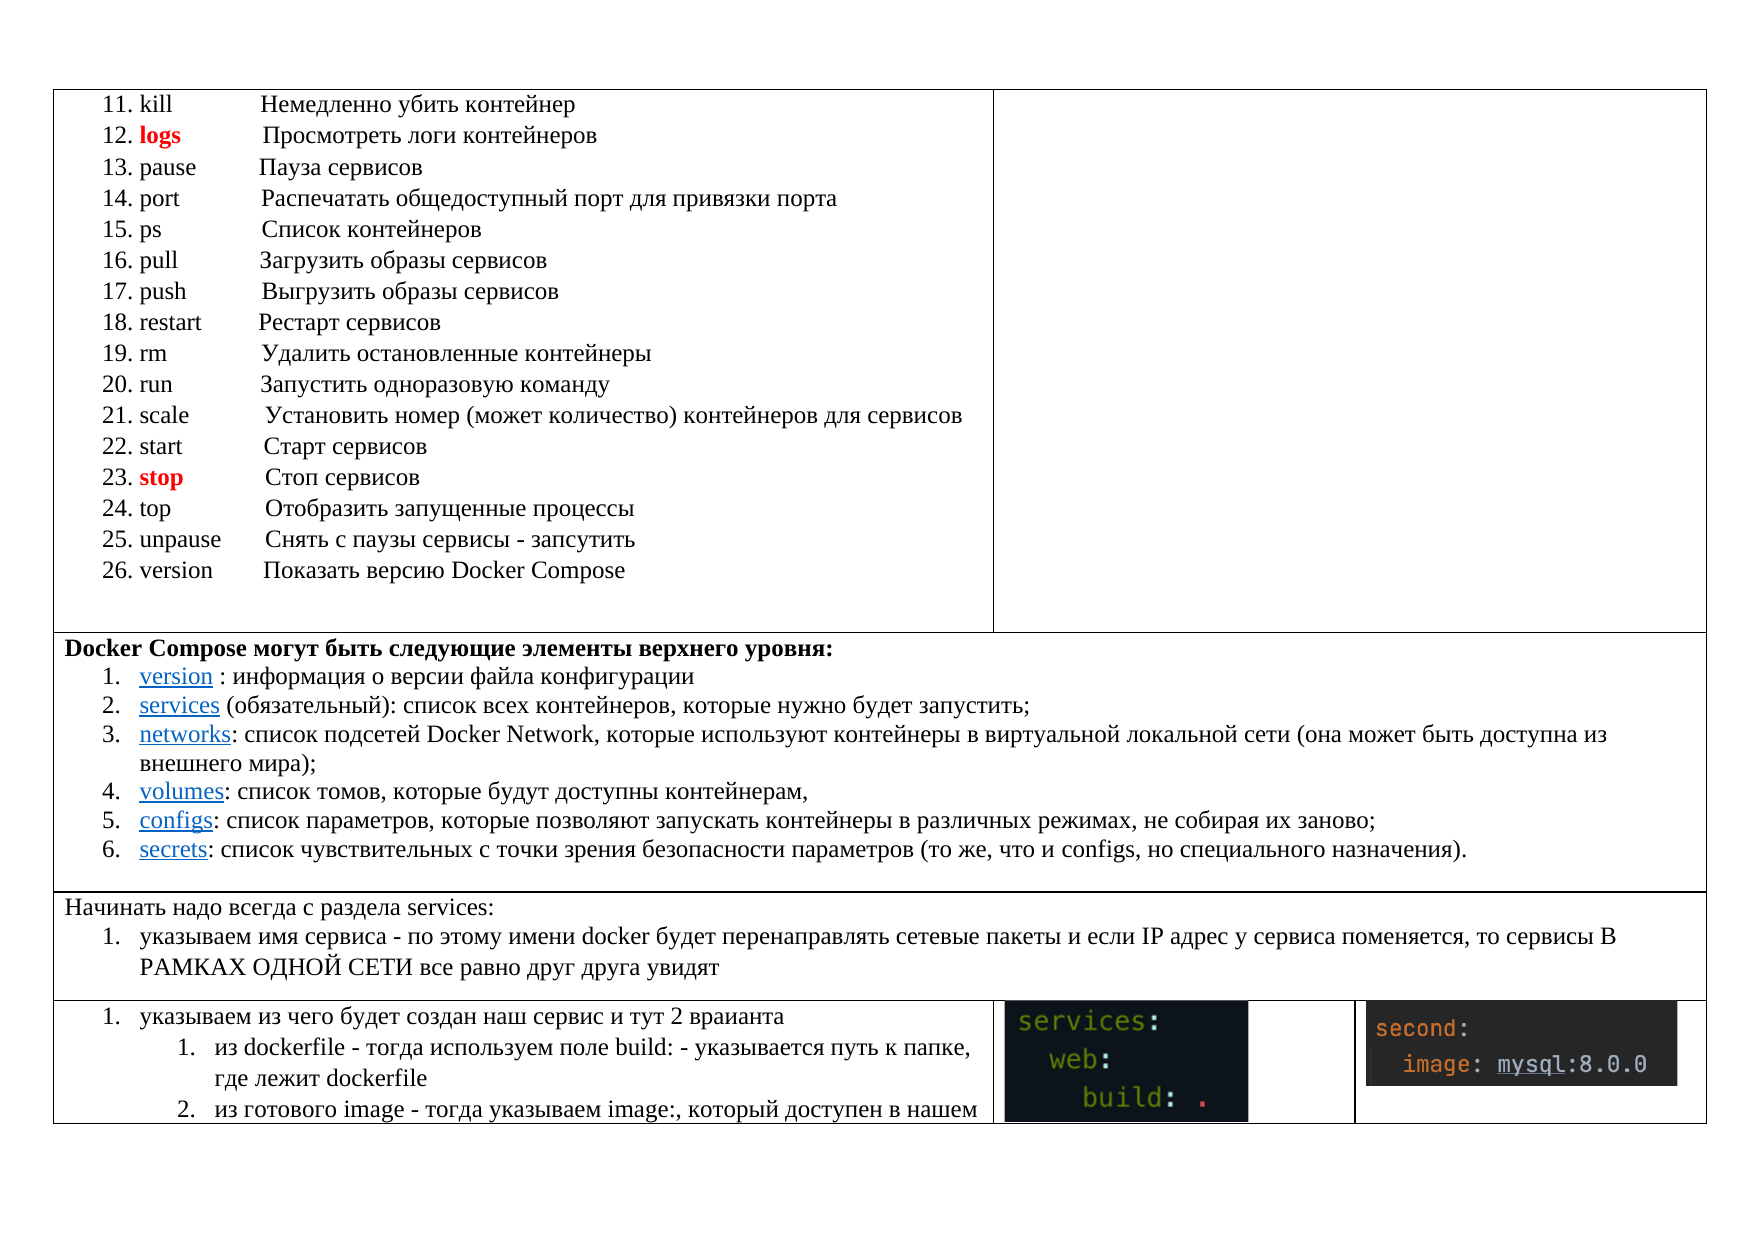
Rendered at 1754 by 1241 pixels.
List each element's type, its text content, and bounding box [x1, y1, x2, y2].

table_cell Docker Compose могут быть следующие элементы верхнего уровня: version : информация о версии файла конфигурации services (обязательный): список всех контейнеров, которые нужно будет запустить; networks: список подсетей Docker Network, которые используют контейнеры в виртуальной локальной сети (она может быть доступна из внешнего мира); volumes: список томов, которые будут доступны контейнерам, configs: список параметров, которые позволяют запускать контейнеры в различных режимах, не собирая их заново; secrets: список чувствительных с точки зрения безопасности параметров (то же, что и configs, но специального назначения). [54, 633, 1706, 891]
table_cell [54, 90, 993, 632]
picture [1366, 1000, 1678, 1086]
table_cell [54, 1001, 993, 1123]
table_cell [994, 1001, 1354, 1123]
table_cell [994, 90, 1706, 632]
table_cell [1356, 1001, 1706, 1123]
picture [1004, 1000, 1249, 1122]
table_cell Начинать надо всегда с раздела services: указываем имя сервиса - по этому имени docker будет перенаправлять сетевые пакеты и если IP адрес у сервиса поменяется, то сервисы В РАМКАХ ОДНОЙ СЕТИ все равно друг друга увидят [54, 893, 1706, 1000]
